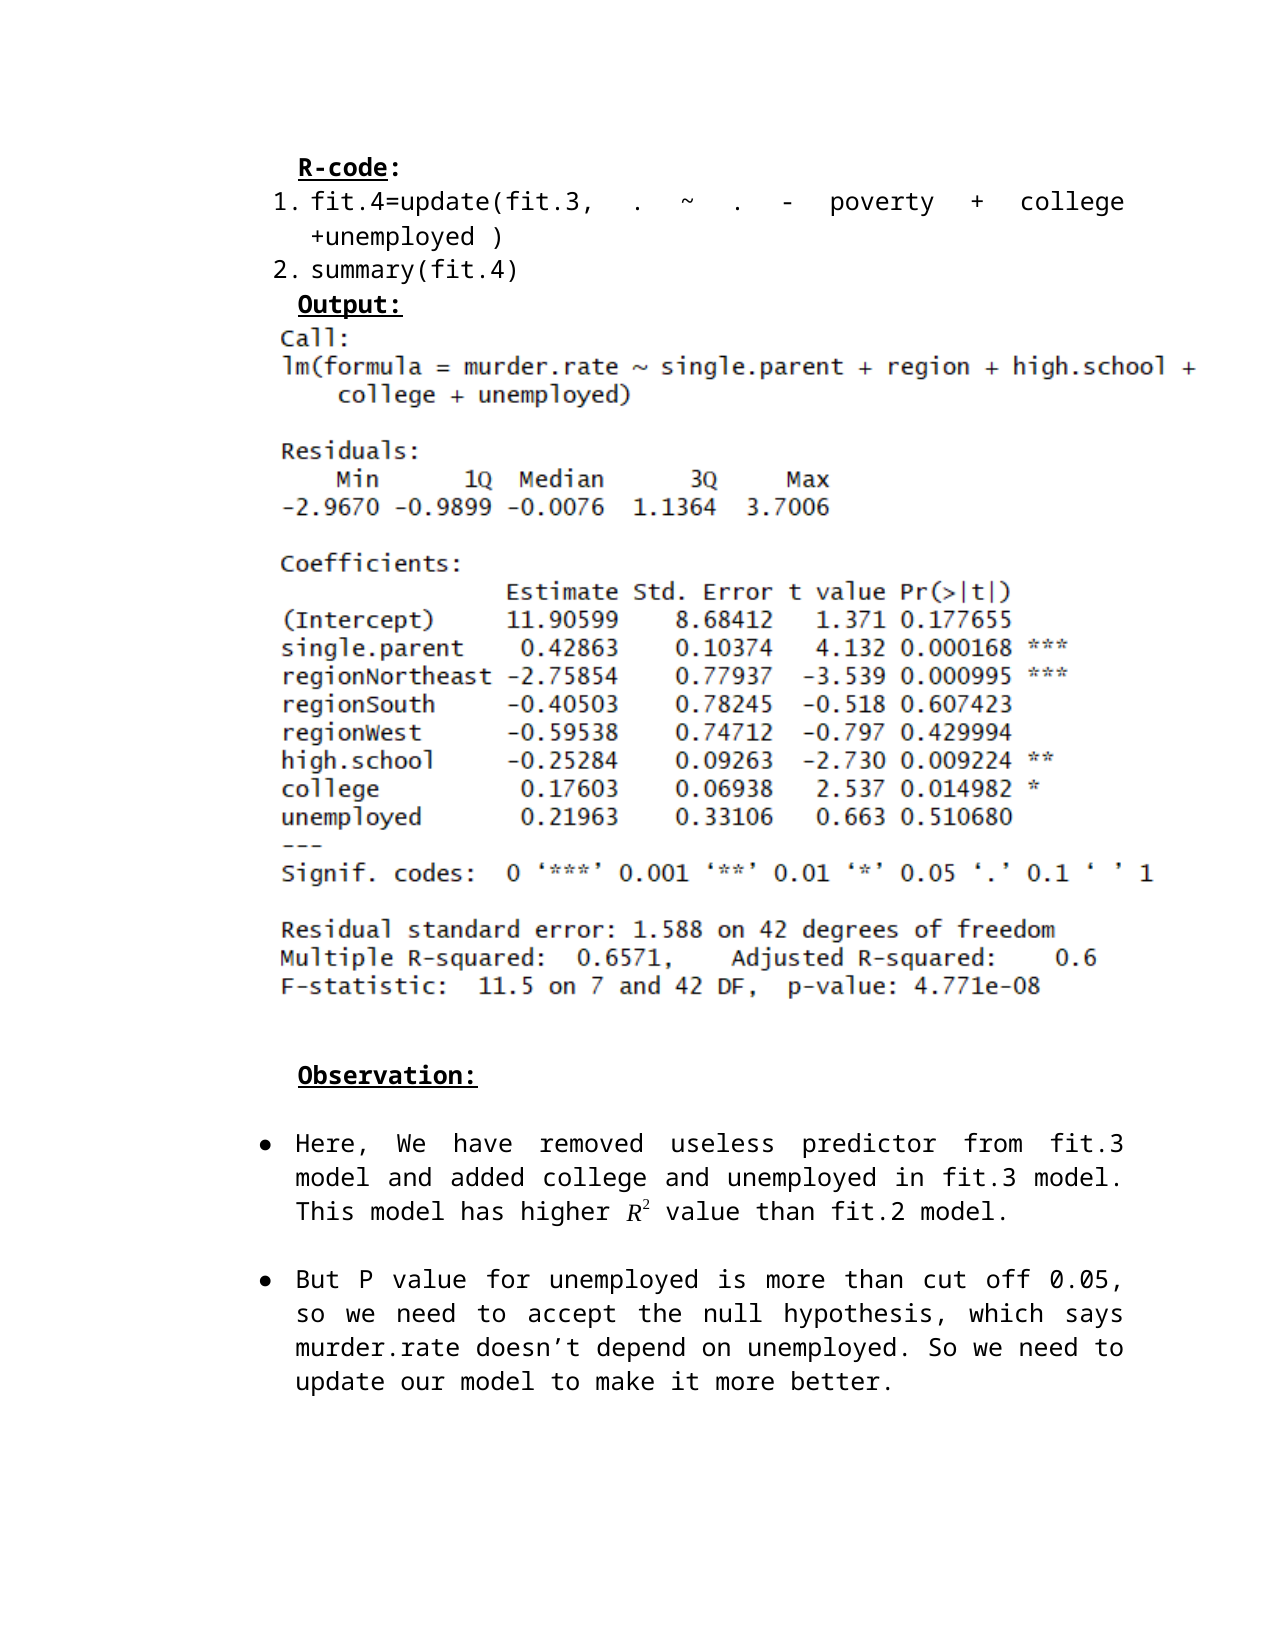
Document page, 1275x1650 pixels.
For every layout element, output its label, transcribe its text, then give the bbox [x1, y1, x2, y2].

list But P value for unemployed is more than cut off 0.05, so we need to accept the null hypothesis, which says murder.rate doesn’t depend on unemployed. So we need to update our model to make it more better. [258, 1262, 1125, 1398]
picture [280, 320, 1232, 1024]
list Here, We have removed useless predictor from fit.3 model and added college and unemployed in fit.3 model. This model has higher value than fit.2 model. [258, 1126, 1125, 1228]
text Observation: [223, 1057, 1125, 1092]
text R-code: [223, 150, 1125, 184]
list summary(fit.4) [272, 252, 1125, 286]
list fit.4=update(fit.3, . ~ . - poverty + college +unemployed ) [272, 184, 1125, 252]
text Output: [148, 286, 1125, 320]
